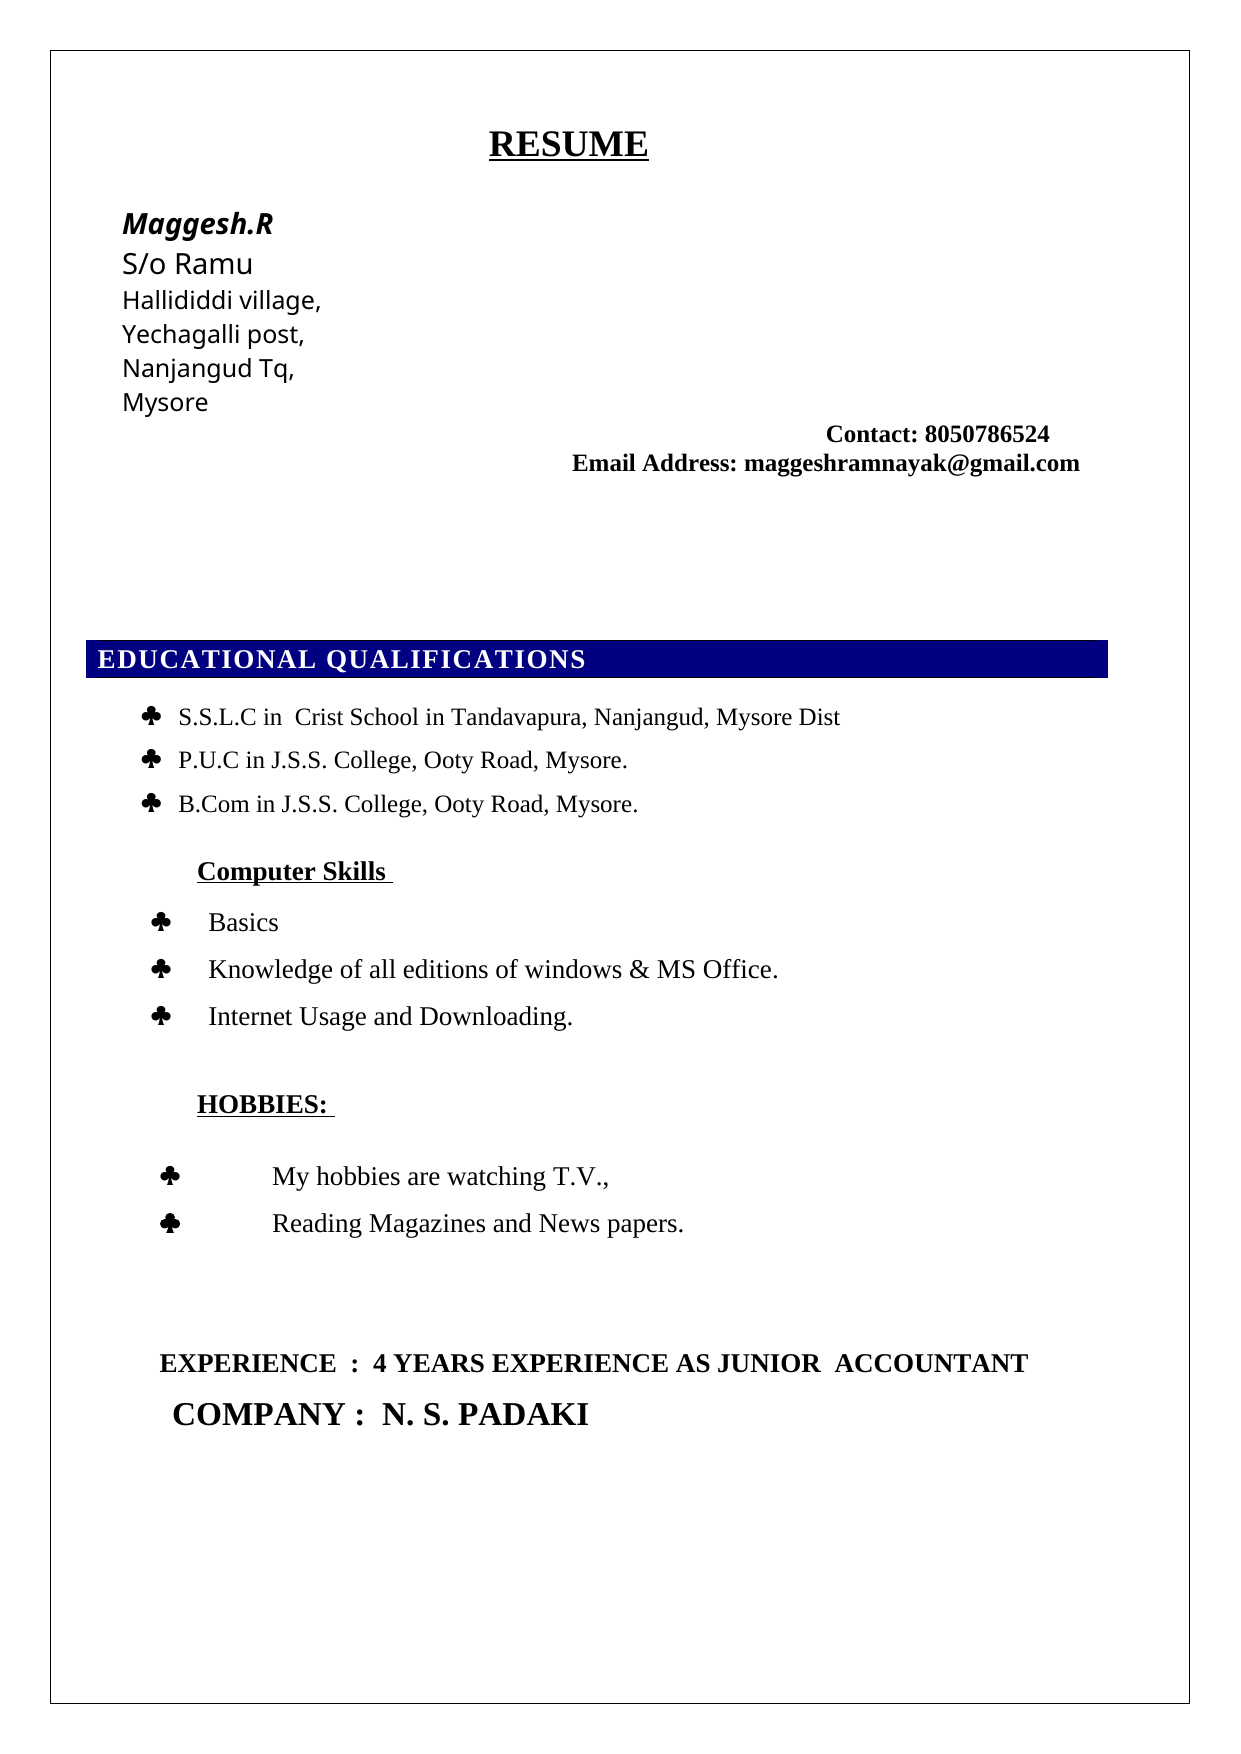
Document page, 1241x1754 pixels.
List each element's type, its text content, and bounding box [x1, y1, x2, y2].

list B.Com in J.S.S. College, Ooty Road, Mysore. [141, 789, 1090, 819]
list Basics [150, 906, 1090, 937]
text Hallididdi village, [122, 283, 1090, 317]
subtitle RESUME [347, 122, 1090, 165]
text Computer Skills [197, 855, 1090, 886]
text Maggesh.R [122, 203, 1090, 243]
text Email Address: maggeshramnayak@gmail.com [572, 448, 1090, 476]
text S/o Ramu [122, 243, 1090, 283]
list Knowledge of all editions of windows & MS Office. [150, 953, 1090, 984]
text Contact: 8050786524 [572, 419, 1090, 448]
text Yechagalli post, [122, 317, 1090, 351]
text COMPANY : N. S. PADAKI [122, 1394, 1090, 1432]
text Mysore [122, 385, 1090, 419]
table_header educational qualifications [86, 640, 1108, 678]
text Nanjangud Tq, [122, 351, 1090, 385]
text HOBBIES: [197, 1088, 1090, 1119]
text EXPERIENCE : 4 YEARS EXPERIENCE AS JUNIOR ACCOUNTANT [159, 1347, 1090, 1378]
list Internet Usage and Downloading. [150, 999, 1090, 1031]
list Reading Magazines and News papers. [159, 1207, 1090, 1238]
list P.U.C in J.S.S. College, Ooty Road, Mysore. [141, 746, 1090, 775]
list My hobbies are watching T.V., [159, 1160, 1090, 1191]
list S.S.L.C in Crist School in Tandavapura, Nanjangud, Mysore Dist [141, 702, 1090, 731]
